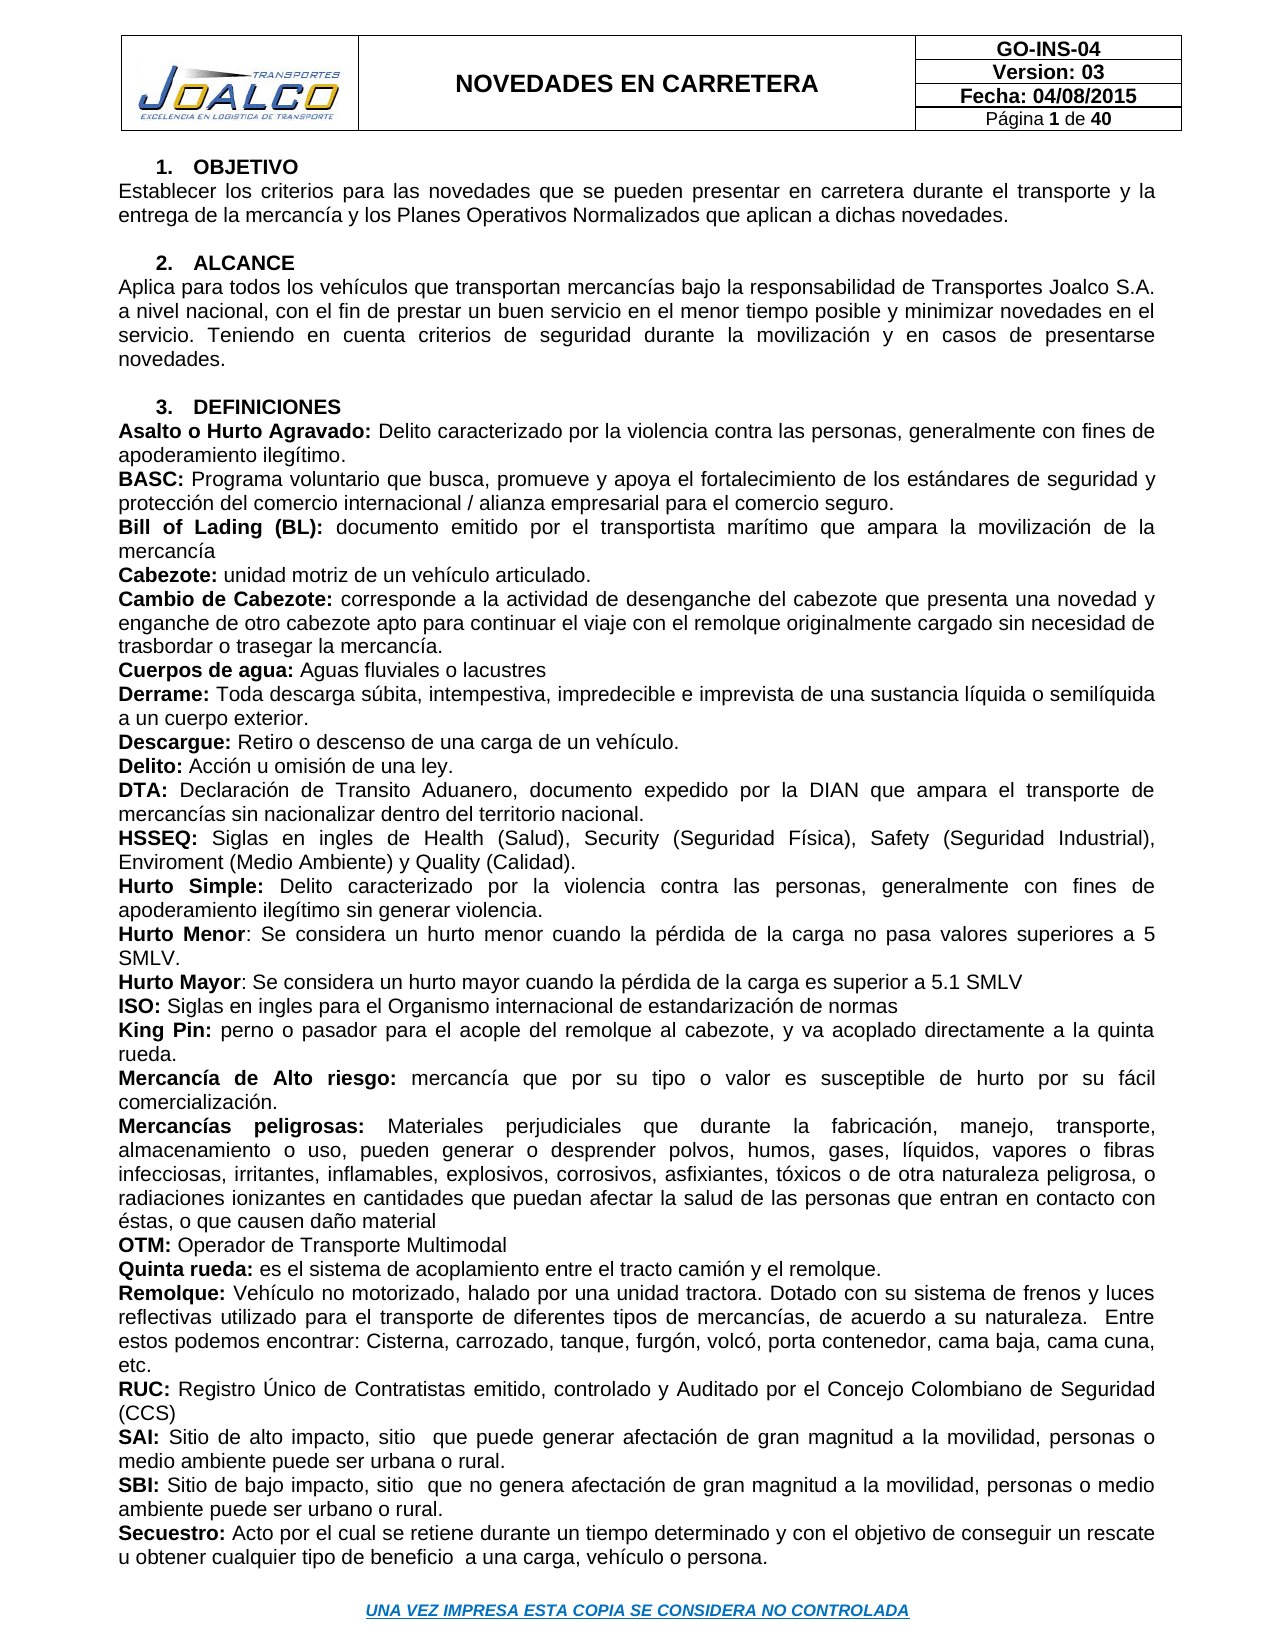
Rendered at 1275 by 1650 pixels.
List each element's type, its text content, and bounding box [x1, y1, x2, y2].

text Cambio de Cabezote: corresponde a la actividad de desenganche del cabezote que presenta una novedad y enganche de otro cabezote apto para continuar el viaje con el remolque originalmente cargado sin necesidad de trasbordar o trasegar la mercancía. [118, 586, 1157, 658]
text Cabezote: unidad motriz de un vehículo articulado. [118, 562, 1157, 586]
picture [136, 57, 343, 121]
text Hurto Mayor: Se considera un hurto mayor cuando la pérdida de la carga es superior a 5.1 SMLV [118, 970, 1157, 994]
list DEFINICIONES [156, 395, 1157, 419]
text SAI: Sitio de alto impacto, sitio que puede generar afectación de gran magnitud a la movilidad, personas o medio ambiente puede ser urbana o rural. [118, 1425, 1157, 1473]
list OBJETIVO [156, 155, 1157, 179]
text Aplica para todos los vehículos que transportan mercancías bajo la responsabilidad de Transportes Joalco S.A. a nivel nacional, con el fin de prestar un buen servicio en el menor tiempo posible y minimizar novedades en el servicio. Teniendo en cuenta criterios de seguridad durante la movilización y en casos de presentarse novedades. [118, 275, 1157, 371]
text Delito: Acción u omisión de una ley. [118, 754, 1157, 778]
text Remolque: Vehículo no motorizado, halado por una unidad tractora. Dotado con su sistema de frenos y luces reflectivas utilizado para el transporte de diferentes tipos de mercancías, de acuerdo a su naturaleza. Entre estos podemos encontrar: Cisterna, carrozado, tanque, furgón, volcó, porta contenedor, cama baja, cama cuna, etc. [118, 1281, 1157, 1377]
list ALCANCE [156, 251, 1157, 275]
text Derrame: Toda descarga súbita, intempestiva, impredecible e imprevista de una sustancia líquida o semilíquida a un cuerpo exterior. [118, 682, 1157, 730]
text Mercancías peligrosas: Materiales perjudiciales que durante la fabricación, manejo, transporte, almacenamiento o uso, pueden generar o desprender polvos, humos, gases, líquidos, vapores o fibras infecciosas, irritantes, inflamables, explosivos, corrosivos, asfixiantes, tóxicos o de otra naturaleza peligrosa, o radiaciones ionizantes en cantidades que puedan afectar la salud de las personas que entran en contacto con éstas, o que causen daño material [118, 1113, 1157, 1233]
text Mercancía de Alto riesgo: mercancía que por su tipo o valor es susceptible de hurto por su fácil comercialización. [118, 1066, 1157, 1113]
text DTA: Declaración de Transito Aduanero, documento expedido por la DIAN que ampara el transporte de mercancías sin nacionalizar dentro del territorio nacional. [118, 778, 1157, 826]
text SBI: Sitio de bajo impacto, sitio que no genera afectación de gran magnitud a la movilidad, personas o medio ambiente puede ser urbano o rural. [118, 1473, 1157, 1521]
text King Pin: perno o pasador para el acople del remolque al cabezote, y va acoplado directamente a la quinta rueda. [118, 1018, 1157, 1066]
text OTM: Operador de Transporte Multimodal [118, 1233, 1157, 1257]
text Secuestro: Acto por el cual se retiene durante un tiempo determinado y con el objetivo de conseguir un rescate u obtener cualquier tipo de beneficio a una carga, vehículo o persona. [118, 1521, 1157, 1569]
text Descargue: Retiro o descenso de una carga de un vehículo. [118, 730, 1157, 754]
text Bill of Lading (BL): documento emitido por el transportista marítimo que ampara la movilización de la mercancía [118, 514, 1157, 562]
text Establecer los criterios para las novedades que se pueden presentar en carretera durante el transporte y la entrega de la mercancía y los Planes Operativos Normalizados que aplican a dichas novedades. [118, 179, 1157, 227]
text Cuerpos de agua: Aguas fluviales o lacustres [118, 658, 1157, 682]
text HSSEQ: Siglas en ingles de Health (Salud), Security (Seguridad Física), Safety (Seguridad Industrial), Enviroment (Medio Ambiente) y Quality (Calidad). [118, 826, 1157, 874]
text Quinta rueda: es el sistema de acoplamiento entre el tracto camión y el remolque. [118, 1257, 1157, 1281]
text ISO: Siglas en ingles para el Organismo internacional de estandarización de normas [118, 994, 1157, 1018]
text Hurto Simple: Delito caracterizado por la violencia contra las personas, generalmente con fines de apoderamiento ilegítimo sin generar violencia. [118, 874, 1157, 922]
text Asalto o Hurto Agravado: Delito caracterizado por la violencia contra las personas, generalmente con fines de apoderamiento ilegítimo. [118, 419, 1157, 467]
text BASC: Programa voluntario que busca, promueve y apoya el fortalecimiento de los estándares de seguridad y protección del comercio internacional / alianza empresarial para el comercio seguro. [118, 467, 1157, 514]
text Hurto Menor: Se considera un hurto menor cuando la pérdida de la carga no pasa valores superiores a 5 SMLV. [118, 922, 1157, 970]
text RUC: Registro Único de Contratistas emitido, controlado y Auditado por el Concejo Colombiano de Seguridad (CCS) [118, 1377, 1157, 1425]
